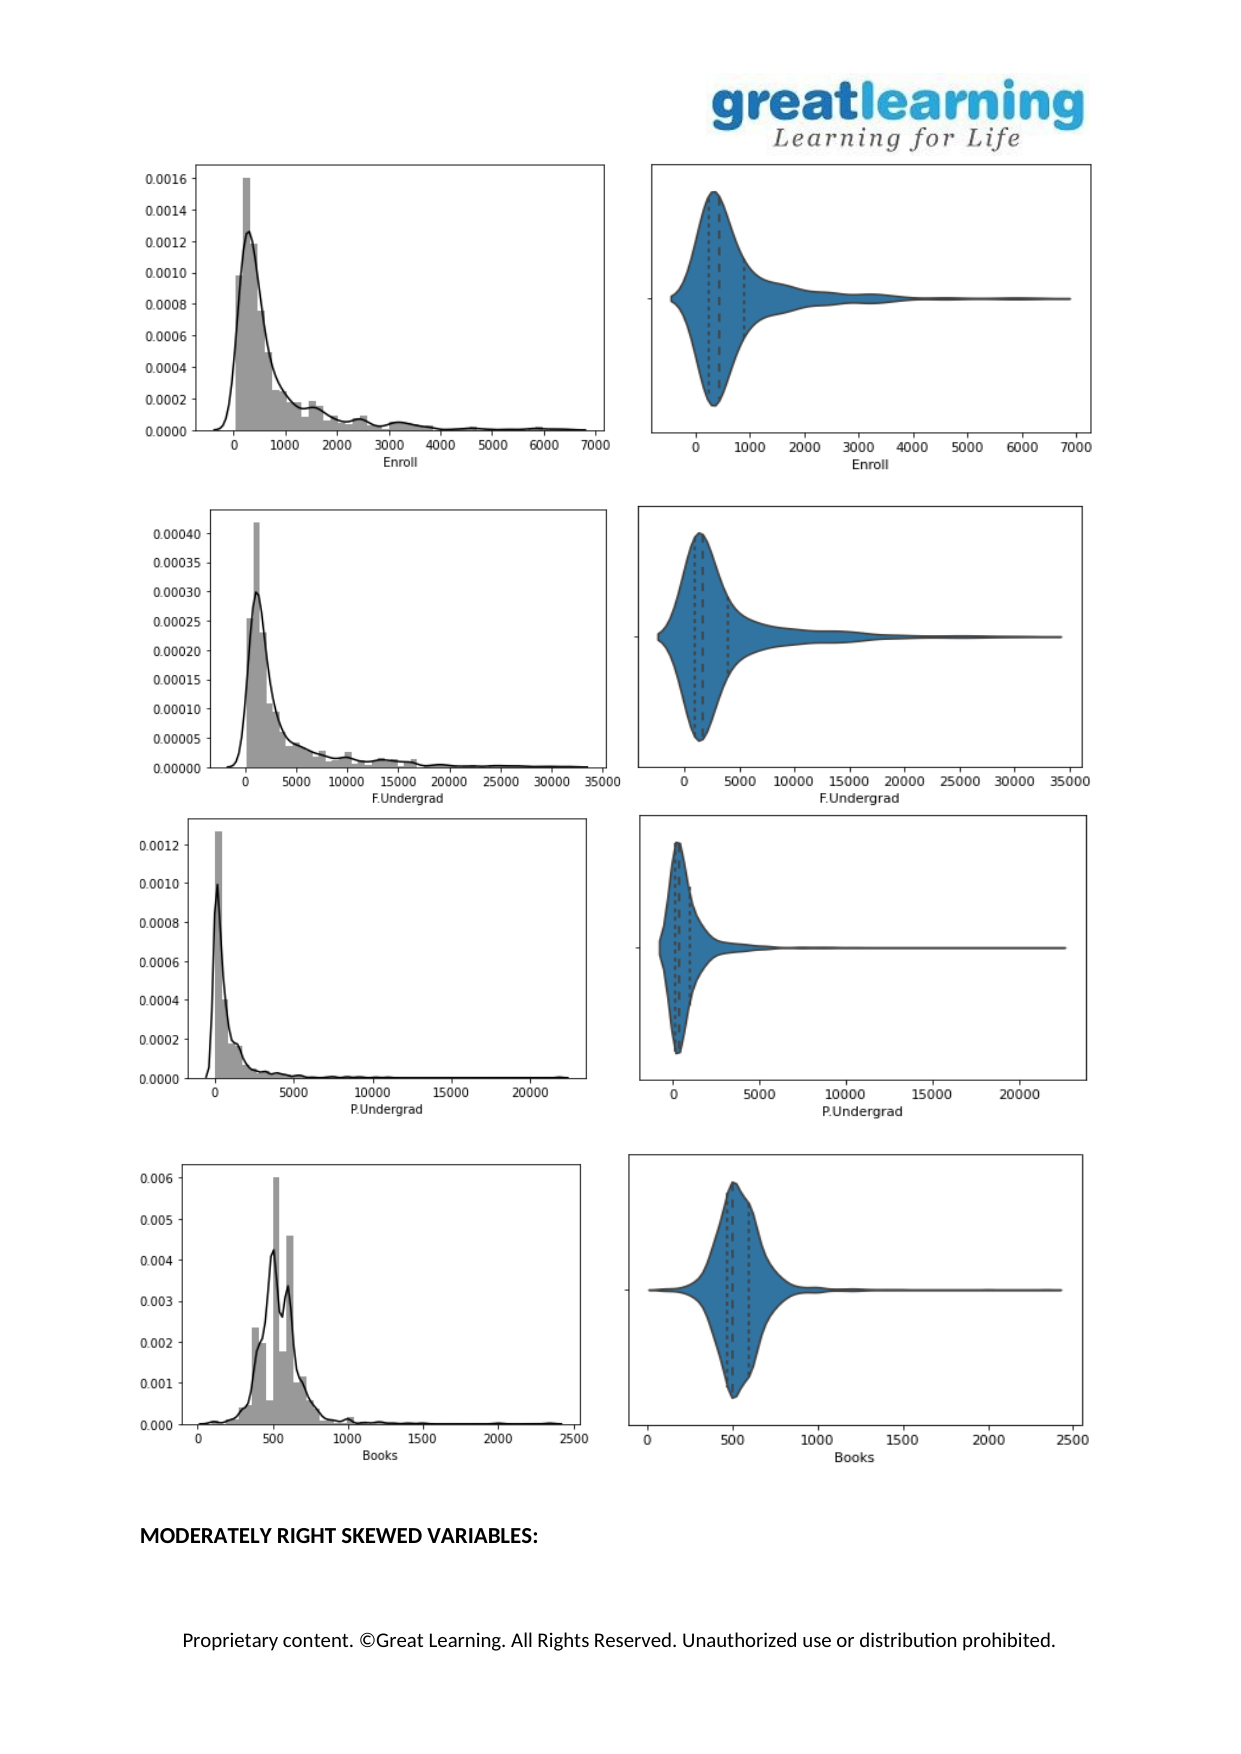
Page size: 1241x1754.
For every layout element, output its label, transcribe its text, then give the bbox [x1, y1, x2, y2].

picture [139, 1157, 593, 1466]
text MODERATELY RIGHT SKEWED VARIABLES: [139, 1521, 1101, 1549]
picture [646, 158, 1097, 473]
picture [139, 501, 626, 1121]
picture [143, 156, 616, 473]
picture [630, 500, 1095, 1121]
picture [705, 73, 1089, 156]
picture [623, 1148, 1093, 1466]
